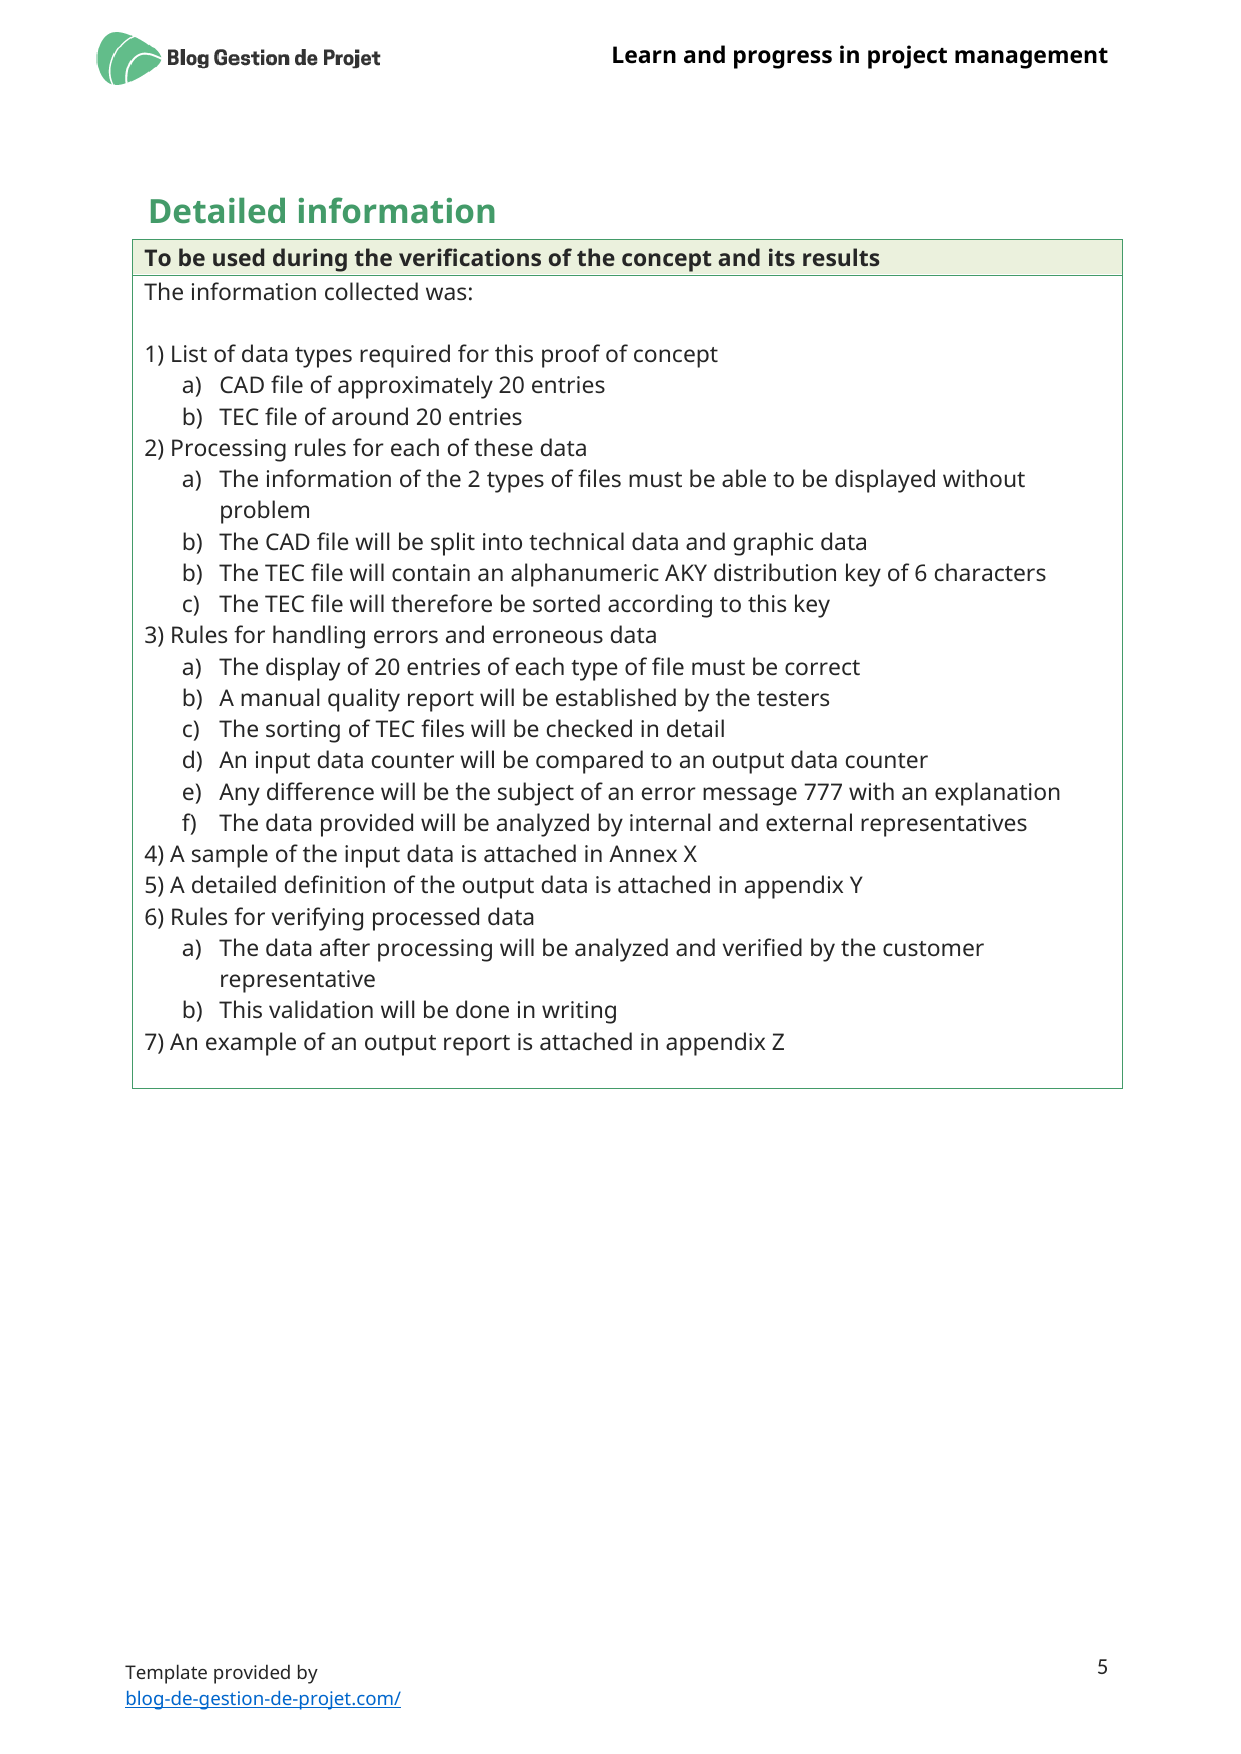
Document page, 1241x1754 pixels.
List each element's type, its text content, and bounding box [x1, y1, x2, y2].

subtitle Detailed information [148, 187, 1108, 233]
table_cell The information collected was: 1) List of data types required for this proof of concept CAD file of approximately 20 entries TEC file of around 20 entries 2) Processing rules for each of these data The information of the 2 types of files must be able to be displayed without problem The CAD file will be split into technical data and graphic data The TEC file will contain an alphanumeric AKY distribution key of 6 characters The TEC file will therefore be sorted according to this key 3) Rules for handling errors and erroneous data The display of 20 entries of each type of file must be correct A manual quality report will be established by the testers The sorting of TEC files will be checked in detail An input data counter will be compared to an output data counter Any difference will be the subject of an error message 777 with an explanation The data provided will be analyzed by internal and external representatives 4) A sample of the input data is attached in Annex X 5) A detailed definition of the output data is attached in appendix Y 6) Rules for verifying processed data The data after processing will be analyzed and verified by the customer representative This validation will be done in writing 7) An example of an output report is attached in appendix Z [133, 276, 1122, 1088]
table_header To be used during the verifications of the concept and its results [133, 240, 1122, 274]
picture [80, 28, 390, 88]
